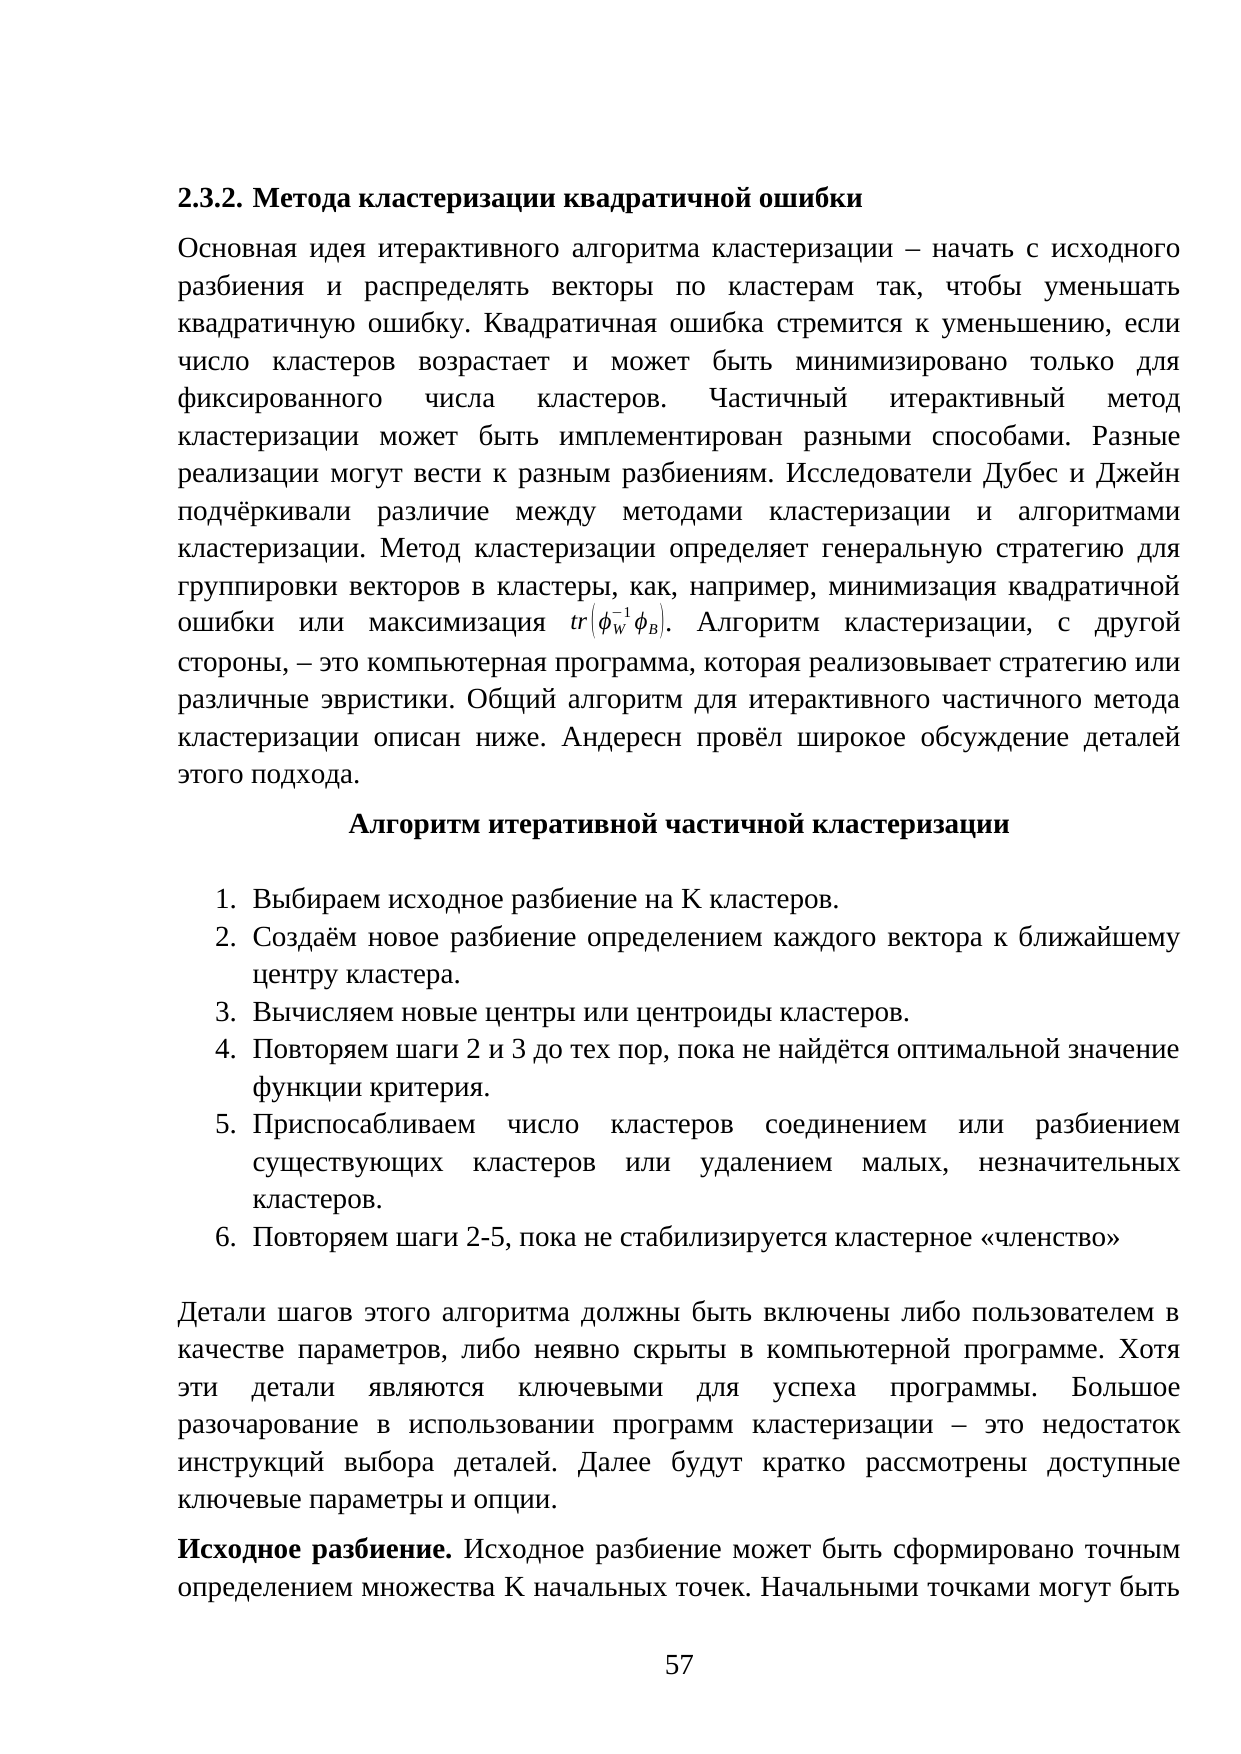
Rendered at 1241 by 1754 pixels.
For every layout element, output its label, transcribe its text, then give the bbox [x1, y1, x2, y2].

list Повторяем шаги 2-5, пока не стабилизируется кластерное «членство» [215, 1215, 1181, 1253]
list Создаём новое разбиение определением каждого вектора к ближайшему центру кластера. [215, 915, 1181, 990]
text Основная идея итерактивного алгоритма кластеризации – начать с исходного разбиения и распределять векторы по кластерам так, чтобы уменьшать квадратичную ошибку. Квадратичная ошибка стремится к уменьшению, если число кластеров возрастает и может быть минимизировано только для фиксированного числа кластеров. Частичный итерактивный метод кластеризации может быть имплементирован разными способами. Разные реализации могут вести к разным разбиениям. Исследователи Дубес и Джейн подчёркивали различие между методами кластеризации и алгоритмами кластеризации. Метод кластеризации определяет генеральную стратегию для группировки векторов в кластеры, как, например, минимизация квадратичной ошибки или максимизация . Алгоритм кластеризации, с другой стороны, – это компьютерная программа, которая реализовывает стратегию или различные эвристики. Общий алгоритм для итерактивного частичного метода кластеризации описан ниже. Андересн провёл широкое обсуждение деталей этого подхода. [177, 226, 1181, 790]
text Детали шагов этого алгоритма должны быть включены либо пользователем в качестве параметров, либо неявно скрыты в компьютерной программе. Хотя эти детали являются ключевыми для успеха программы. Большое разочарование в использовании программ кластеризации – это недостаток инструкций выбора деталей. Далее будут кратко рассмотрены доступные ключевые параметры и опции. [177, 1290, 1181, 1515]
text Алгоритм итеративной частичной кластеризации [177, 803, 1181, 840]
list Вычисляем новые центры или центроиды кластеров. [215, 990, 1181, 1028]
subtitle Метода кластеризации квадратичной ошибки [177, 176, 1181, 214]
list Приспосабливаем число кластеров соединением или разбиением существующих кластеров или удалением малых, незначительных кластеров. [215, 1103, 1181, 1215]
list Повторяем шаги 2 и 3 до тех пор, пока не найдётся оптимальной значение функции критерия. [215, 1028, 1181, 1103]
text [177, 1528, 1181, 1603]
list Выбираем исходное разбиение на K кластеров. [215, 878, 1181, 915]
